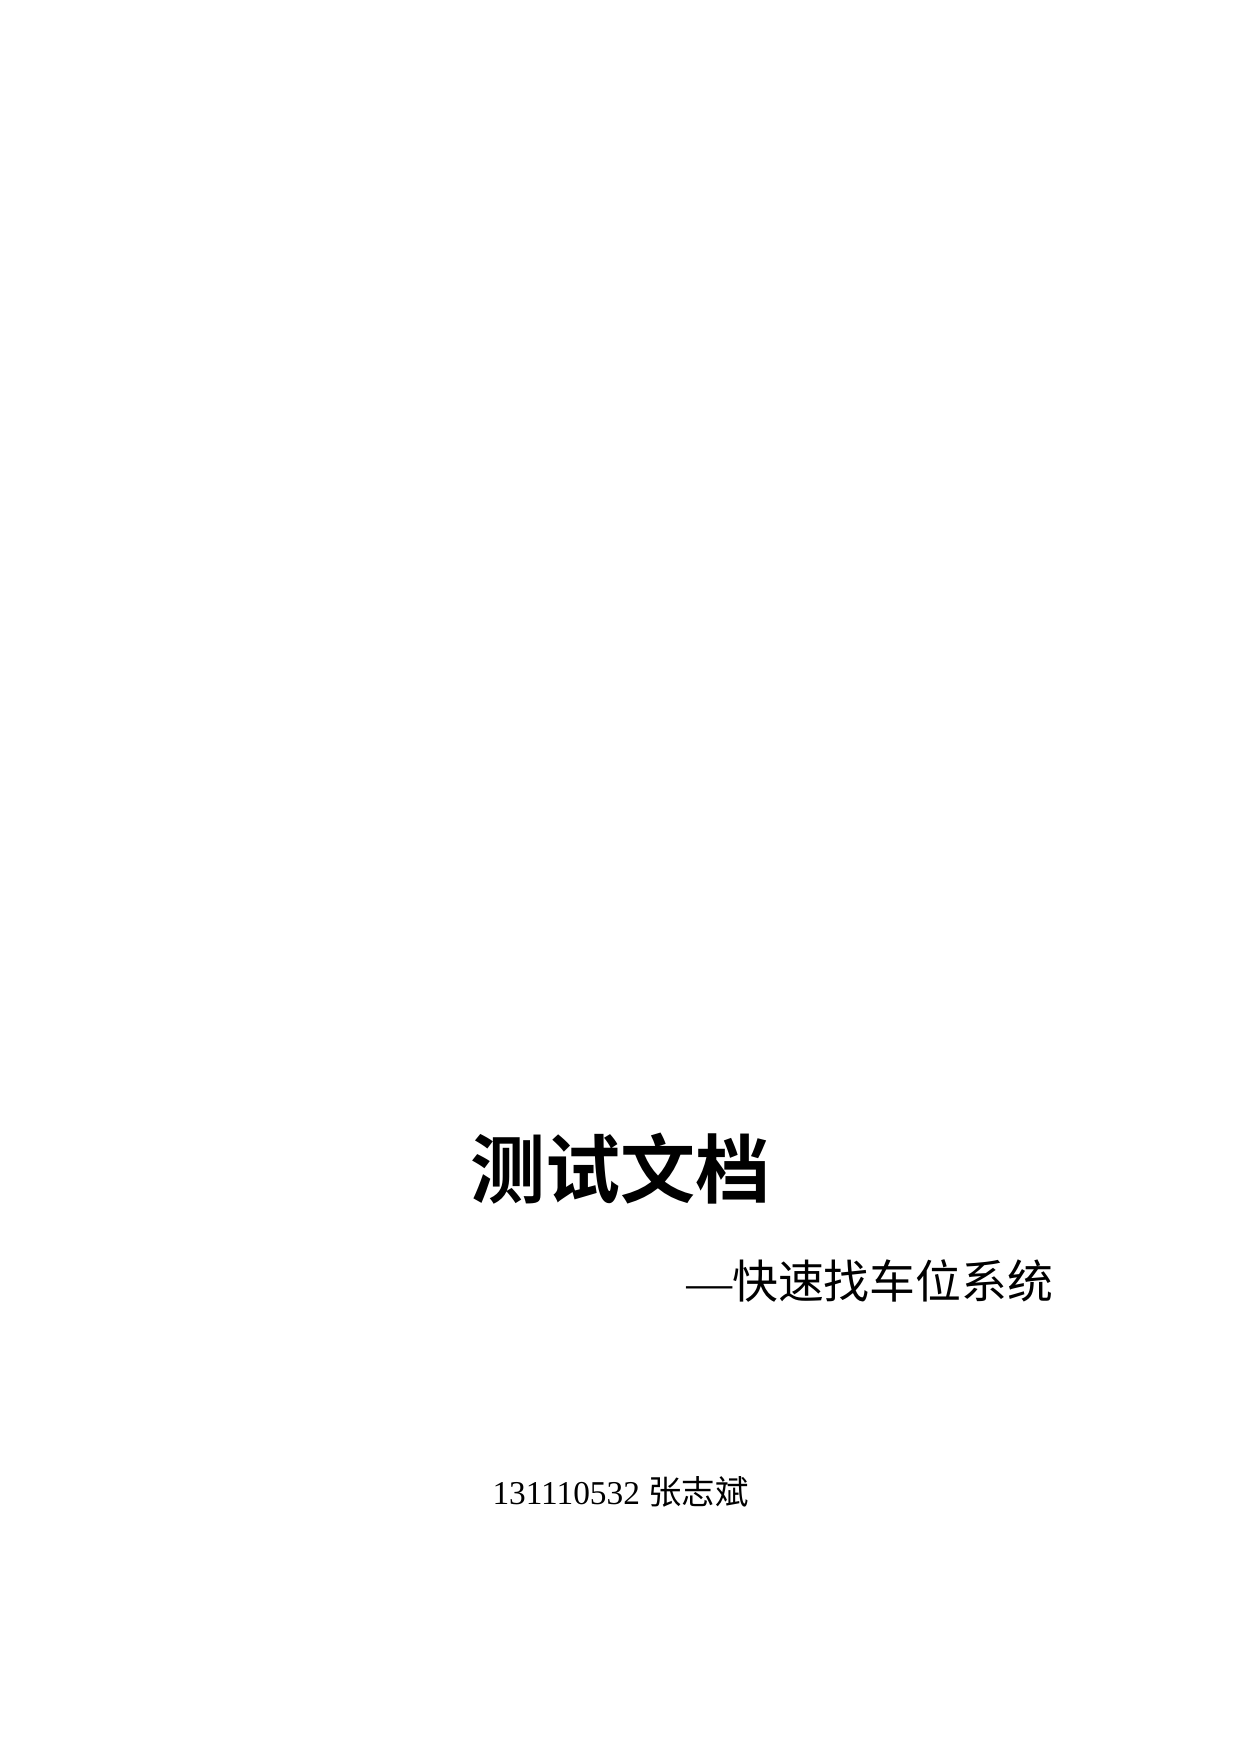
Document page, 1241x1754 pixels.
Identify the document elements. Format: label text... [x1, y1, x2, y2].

text 测试文档 [187, 1099, 1053, 1229]
text 131110532 张志斌 [187, 1457, 1053, 1522]
text —快速找车位系统 [187, 1229, 1053, 1327]
